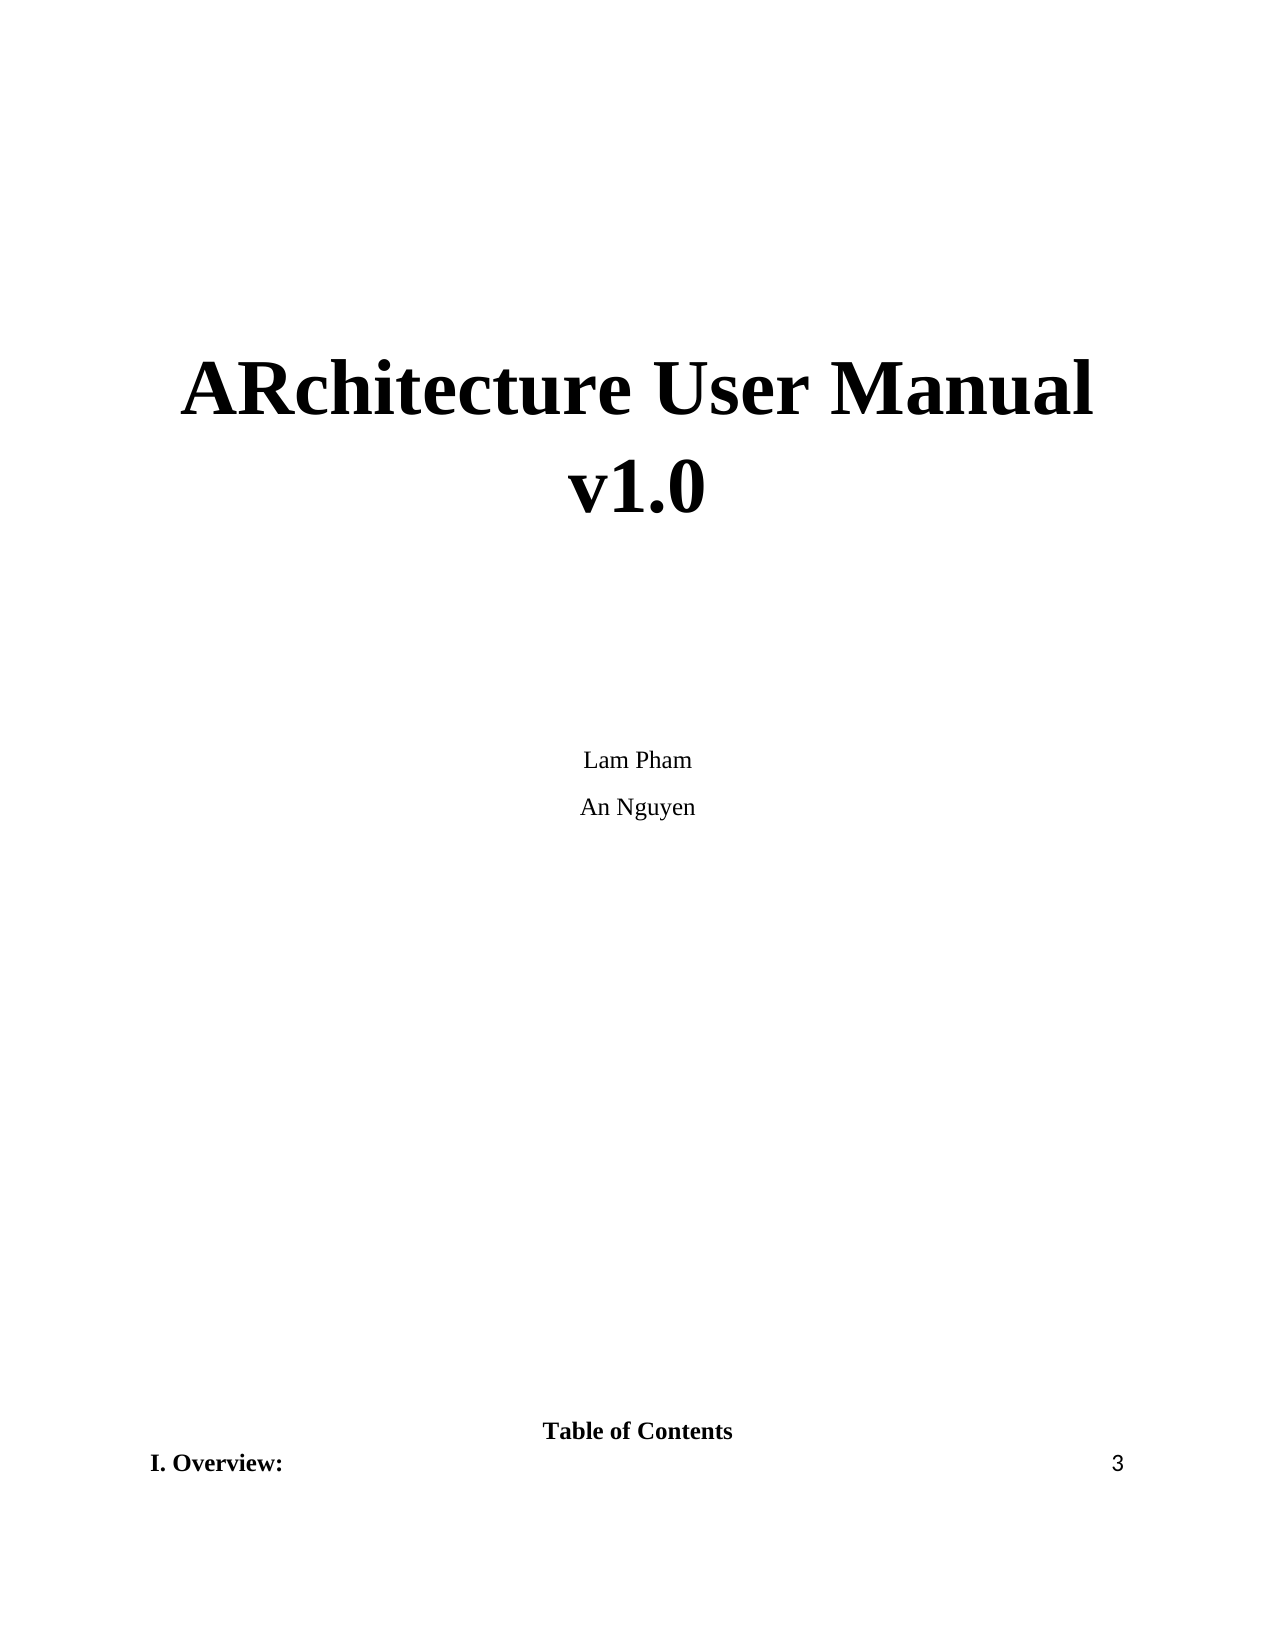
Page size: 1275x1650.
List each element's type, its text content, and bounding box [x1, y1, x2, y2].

text ARchitecture User Manual v1.0 [150, 341, 1125, 530]
text Lam Pham [150, 745, 1125, 773]
text An Nguyen [150, 792, 1125, 821]
text Table of Contents [150, 1416, 1125, 1444]
